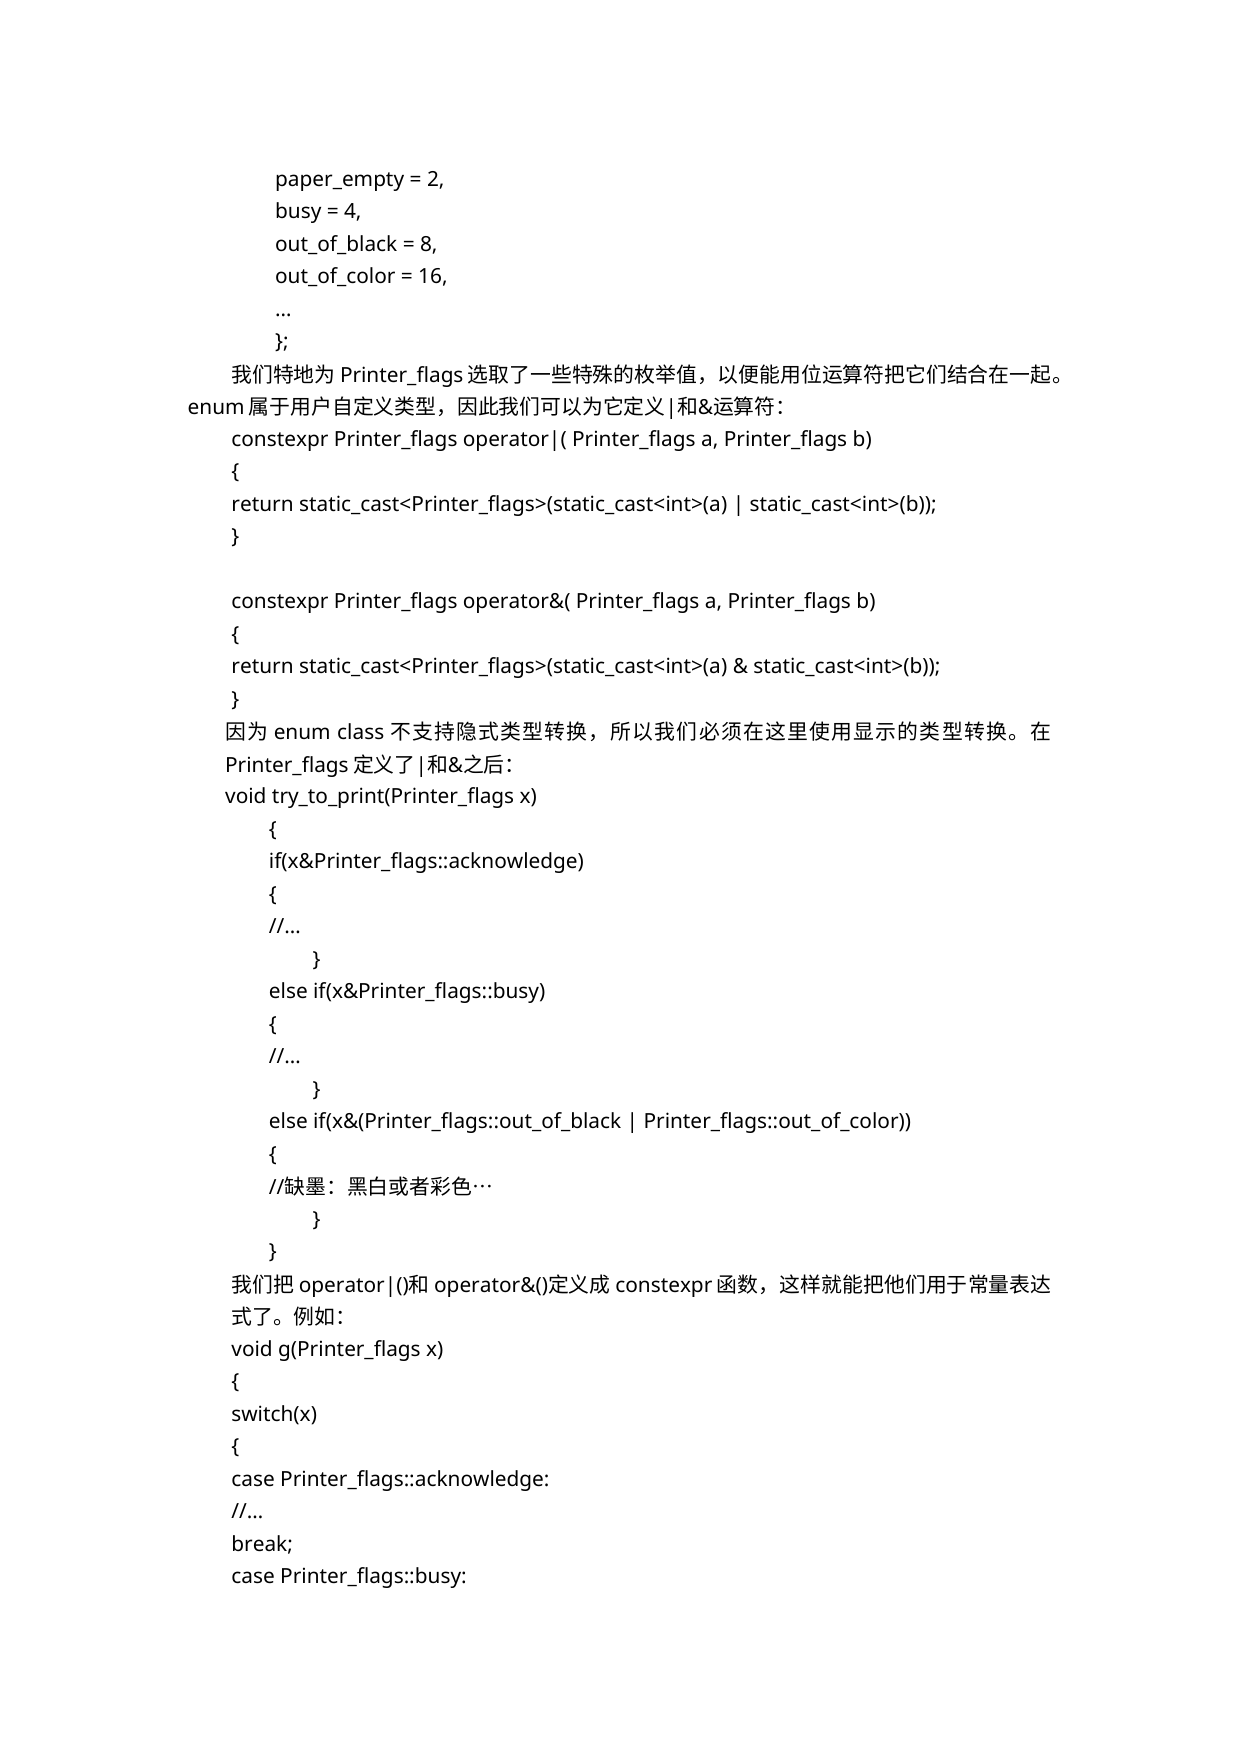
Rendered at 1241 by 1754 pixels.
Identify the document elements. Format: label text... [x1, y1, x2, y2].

text } [312, 942, 1053, 974]
text }; [275, 324, 1053, 357]
text out_of_color = 16, [275, 259, 1053, 292]
text … [275, 292, 1053, 324]
text void g(Printer_flags x) [231, 1332, 1053, 1364]
text } [187, 682, 1053, 714]
text //… [269, 1039, 1053, 1072]
text switch(x) [231, 1397, 1053, 1429]
text { [269, 877, 1053, 909]
text 我们把operator|()和operator&()定义成constexpr函数，这样就能把他们用于常量表达式了。例如： [231, 1267, 1053, 1332]
text constexpr Printer_flags operator&( Printer_flags a, Printer_flags b) [187, 584, 1053, 617]
text { [269, 1007, 1053, 1039]
text case Printer_flags::acknowledge: [231, 1462, 1053, 1494]
text 因为enum class不支持隐式类型转换，所以我们必须在这里使用显示的类型转换。在Printer_flags定义了|和&之后： [225, 714, 1053, 779]
text void try_to_print(Printer_flags x) [225, 779, 1053, 812]
text return static_cast<Printer_flags>(static_cast<int>(a) & static_cast<int>(b)); [187, 649, 1053, 682]
text paper_empty = 2, [275, 162, 1053, 194]
text { [231, 1364, 1053, 1397]
text } [225, 1234, 1053, 1267]
text //缺墨：黑白或者彩色… [269, 1169, 1053, 1202]
text constexpr Printer_flags operator|( Printer_flags a, Printer_flags b) [187, 422, 1053, 454]
text //… [231, 1494, 1053, 1527]
text if(x&Printer_flags::acknowledge) [269, 844, 1053, 877]
text { [187, 617, 1053, 649]
text { [269, 812, 1053, 844]
text { [269, 1137, 1053, 1169]
text break; [231, 1527, 1053, 1559]
text else if(x&Printer_flags::busy) [269, 974, 1053, 1007]
text busy = 4, [275, 194, 1053, 227]
text 我们特地为Printer_flags选取了一些特殊的枚举值，以便能用位运算符把它们结合在一起。enum属于用户自定义类型，因此我们可以为它定义|和&运算符： [187, 357, 1053, 422]
text case Printer_flags::busy: [231, 1559, 1053, 1592]
text } [187, 519, 1053, 552]
text out_of_black = 8, [275, 227, 1053, 259]
text } [312, 1072, 1053, 1104]
text { [231, 1429, 1053, 1462]
text { [187, 454, 1053, 487]
text //… [269, 909, 1053, 942]
text else if(x&(Printer_flags::out_of_black | Printer_flags::out_of_color)) [269, 1104, 1053, 1137]
text return static_cast<Printer_flags>(static_cast<int>(a) | static_cast<int>(b)); [187, 487, 1053, 519]
text } [312, 1202, 1053, 1234]
